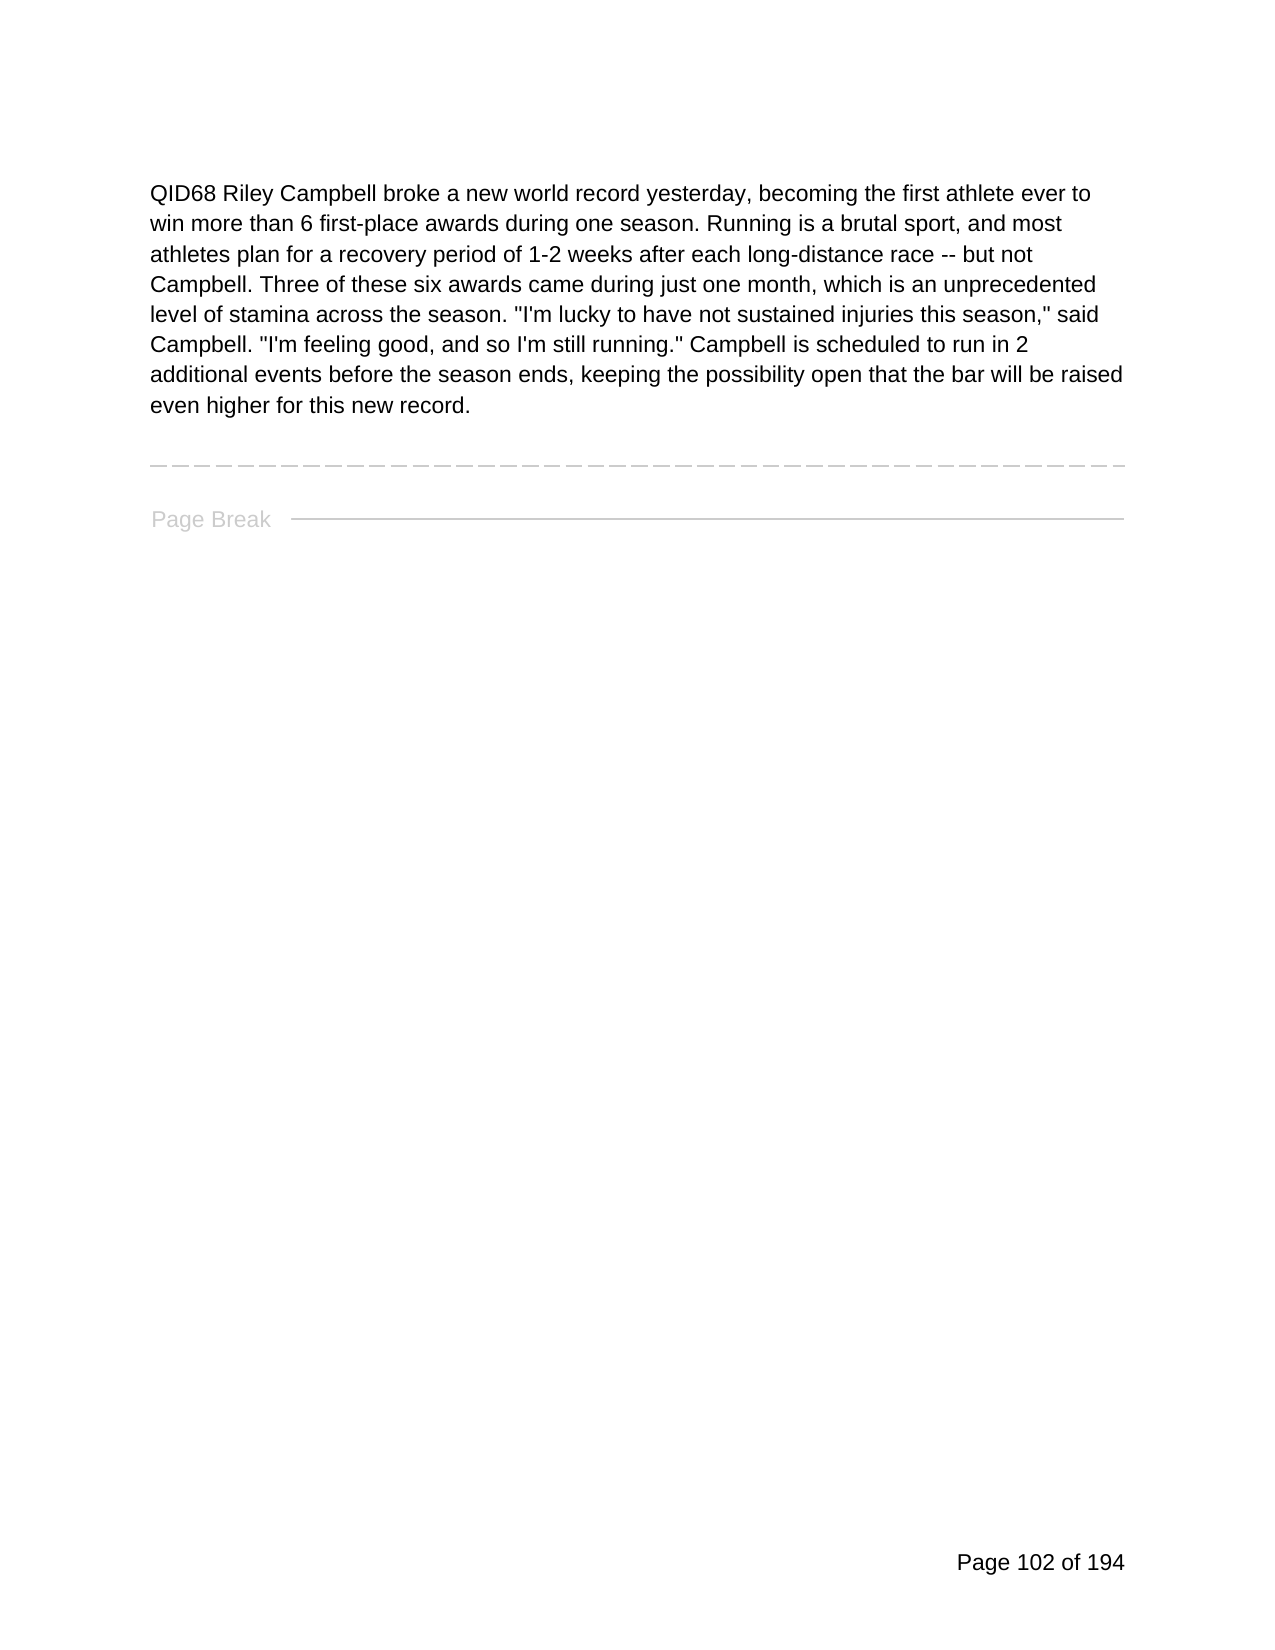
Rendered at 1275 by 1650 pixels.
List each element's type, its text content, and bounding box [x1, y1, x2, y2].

table_header [290, 506, 1125, 546]
text QID68 Riley Campbell broke a new world record yesterday, becoming the first athlete ever to win more than 6 first-place awards during one season. Running is a brutal sport, and most athletes plan for a recovery period of 1-2 weeks after each long-distance race -- but not Campbell. Three of these six awards came during just one month, which is an unprecedented level of stamina across the season. "I'm lucky to have not sustained injuries this season," said Campbell. "I'm feeling good, and so I'm still running." Campbell is scheduled to run in 2 additional events before the season ends, keeping the possibility open that the bar will be raised even higher for this new record. [150, 180, 1125, 418]
table_header Page Break [150, 506, 290, 546]
